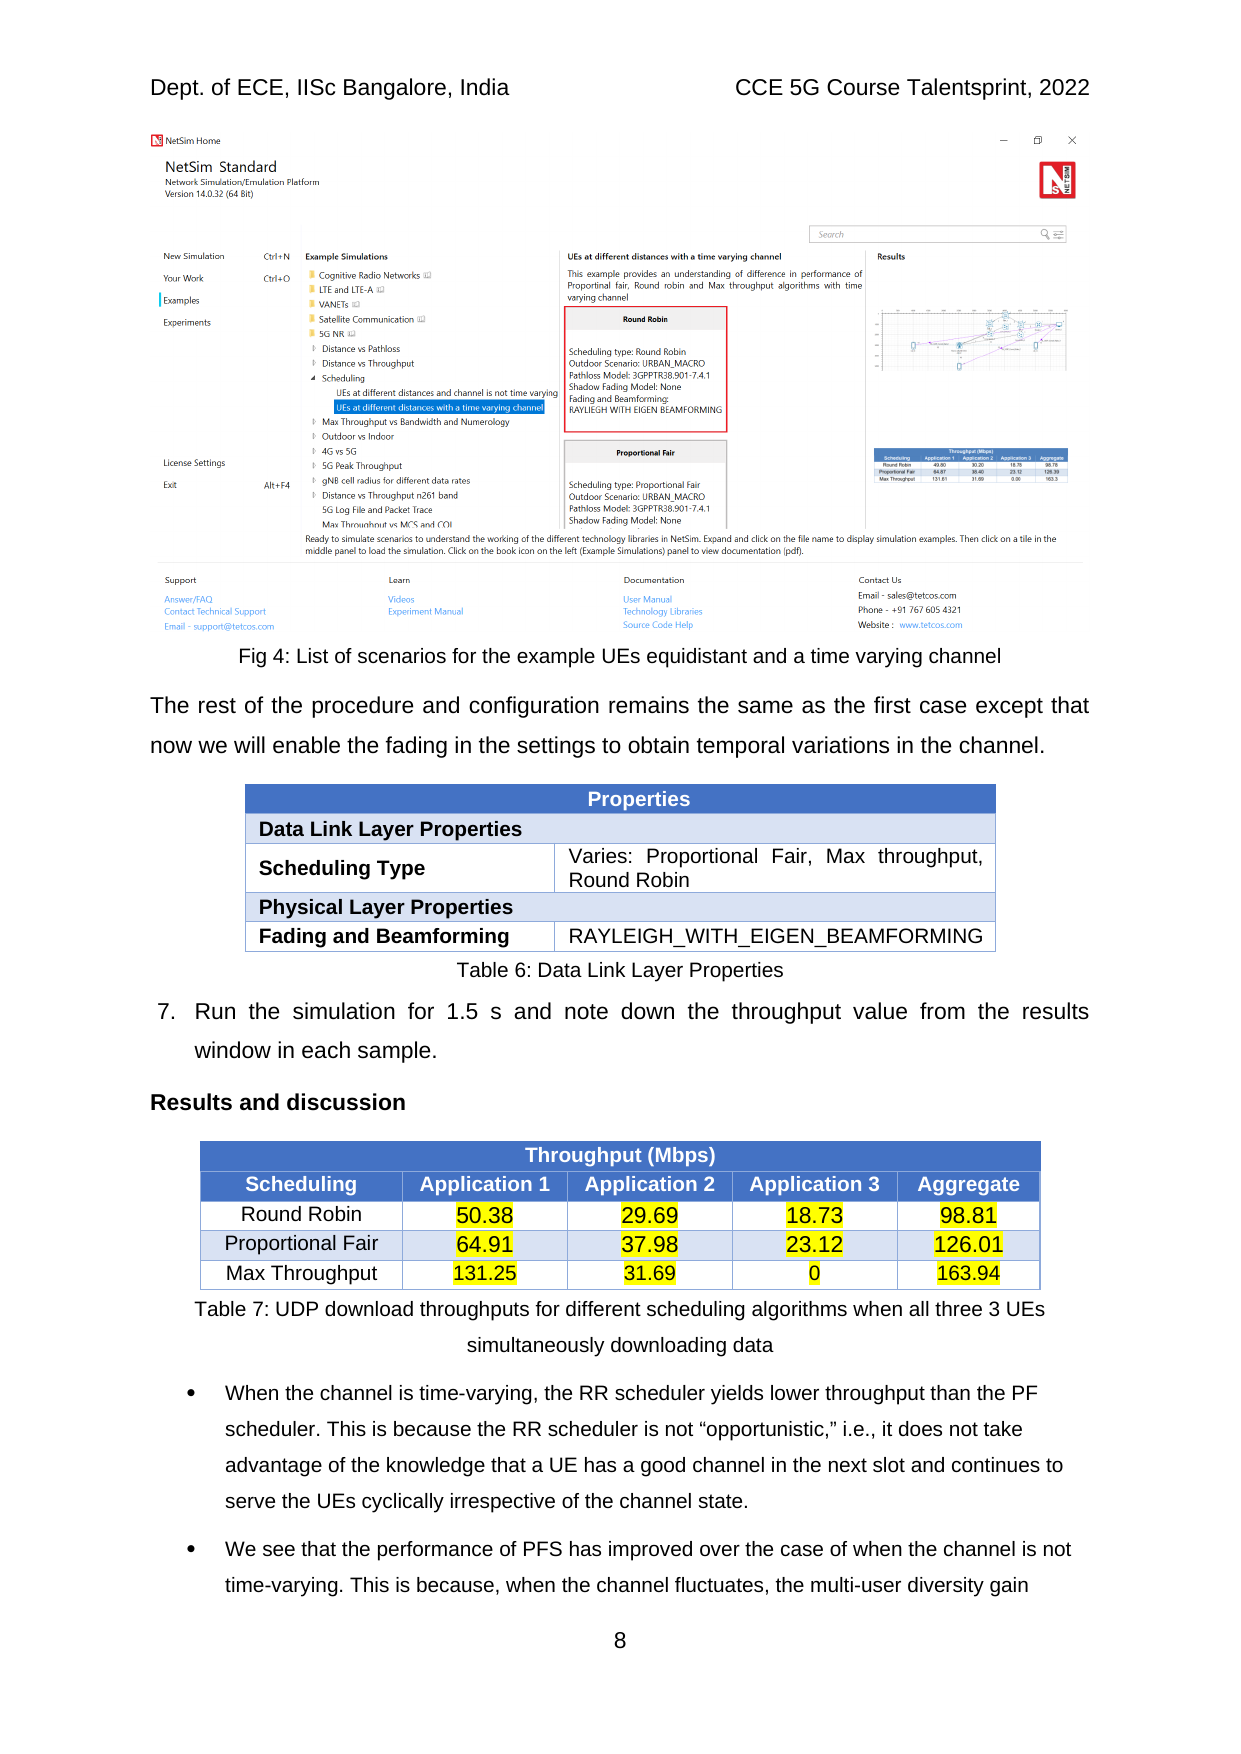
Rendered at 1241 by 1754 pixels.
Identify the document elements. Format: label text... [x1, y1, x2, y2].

table_header Properties [246, 785, 995, 813]
table_cell Proportional Fair [201, 1231, 402, 1260]
table_cell Data Link Layer Properties [246, 814, 995, 843]
table_cell 23.12 [733, 1231, 897, 1260]
table_cell 18.73 [733, 1202, 897, 1230]
table_cell 98.81 [898, 1202, 1039, 1230]
table_cell Varies: Proportional Fair, Max throughput, Round Robin [555, 844, 995, 892]
table_cell Aggregate [898, 1172, 1039, 1201]
table_cell Round Robin [201, 1202, 402, 1230]
table_cell RAYLEIGH_WITH_EIGEN_BEAMFORMING [555, 922, 995, 951]
text The rest of the procedure and configuration remains the same as the first case except that now we will enable the fading in the settings to obtain temporal variations in the channel. [150, 692, 1090, 758]
table_cell Scheduling Type [246, 844, 554, 892]
text Run the simulation for 1.5 s and note down the throughput value from the results window in each sample. [157, 998, 1090, 1064]
table_cell 29.69 [568, 1202, 732, 1230]
text Fig 4: List of scenarios for the example UEs equidistant and a time varying channel [150, 632, 1090, 668]
table_cell Fading and Beamforming [246, 922, 554, 951]
text Table 7: UDP download throughputs for different scheduling algorithms when all three 3 UEs simultaneously downloading data [150, 1297, 1090, 1356]
text Results and discussion [150, 1089, 1090, 1116]
picture [150, 132, 1090, 632]
table_cell 50.38 [403, 1202, 567, 1230]
table_header Throughput (Mbps) [201, 1143, 1039, 1171]
table_cell 163.94 [898, 1261, 1039, 1289]
table_cell Application 3 [733, 1172, 897, 1201]
table_cell 126.01 [898, 1231, 1039, 1260]
table_cell Physical Layer Properties [246, 893, 995, 921]
table_cell Application 2 [568, 1172, 732, 1201]
table_cell 31.69 [568, 1261, 732, 1289]
table_cell 0 [733, 1261, 897, 1289]
table_cell Application 1 [403, 1172, 567, 1201]
table_cell 131.25 [403, 1261, 567, 1289]
table_cell Max Throughput [201, 1261, 402, 1289]
table_cell 37.98 [568, 1231, 732, 1260]
table_cell 64.91 [403, 1231, 567, 1260]
text Table 6: Data Link Layer Properties [150, 958, 1090, 982]
list When the channel is time-varying, the RR scheduler yields lower throughput than the PF scheduler. This is because the RR scheduler is not “opportunistic,” i.e., it does not take advantage of the knowledge that a UE has a good channel in the next slot and continues to serve the UEs cyclically irrespective of the channel state. [187, 1381, 1090, 1513]
table_cell Scheduling [201, 1172, 402, 1201]
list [187, 1537, 1090, 1597]
